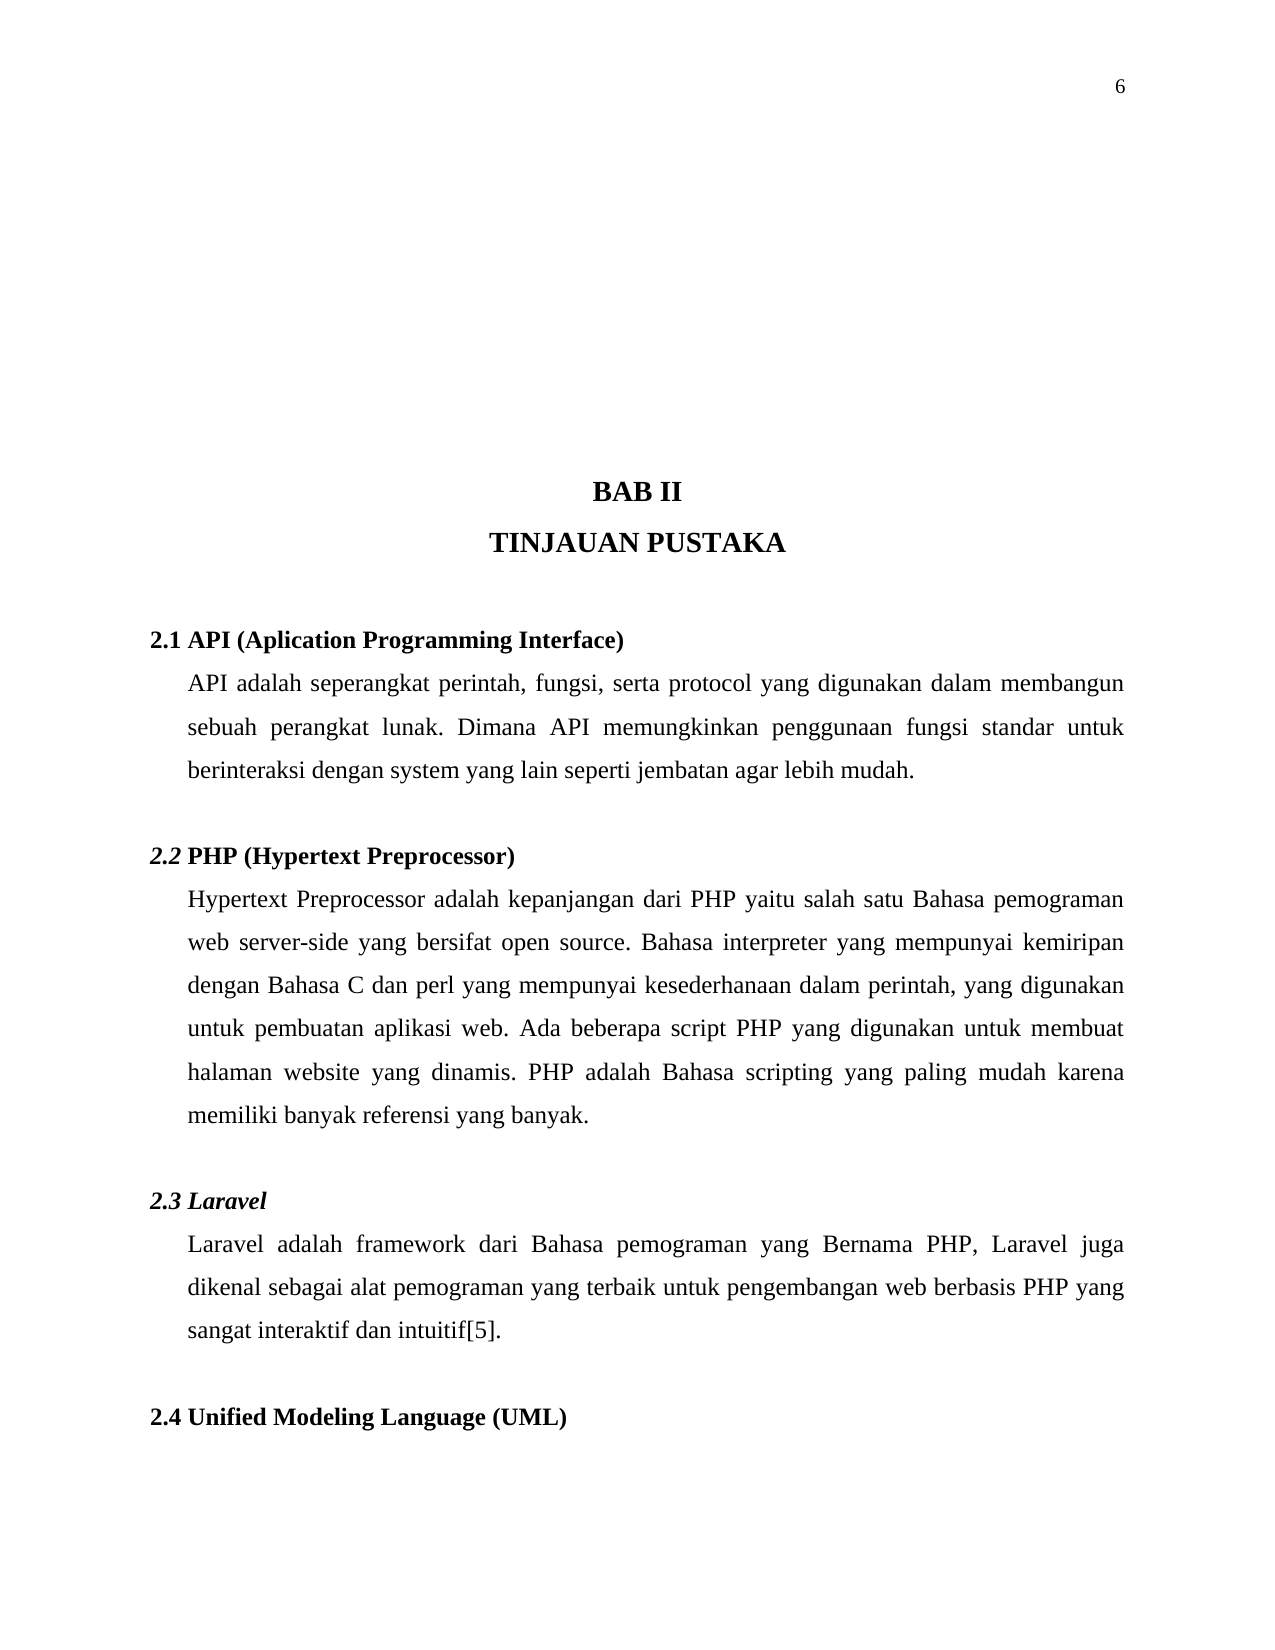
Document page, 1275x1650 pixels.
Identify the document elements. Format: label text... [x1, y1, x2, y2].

list API (Aplication Programming Interface) [150, 625, 1125, 654]
list Laravel [150, 1186, 1125, 1215]
text TINJAUAN PUSTAKA [150, 525, 1125, 558]
text Hypertext Preprocessor adalah kepanjangan dari PHP yaitu salah satu Bahasa pemograman web server-side yang bersifat open source. Bahasa interpreter yang mempunyai kemiripan dengan Bahasa C dan perl yang mempunyai kesederhanaan dalam perintah, yang digunakan untuk pembuatan aplikasi web. Ada beberapa script PHP yang digunakan untuk membuat halaman website yang dinamis. PHP adalah Bahasa scripting yang paling mudah karena memiliki banyak referensi yang banyak. [187, 884, 1125, 1128]
list Unified Modeling Language (UML) [150, 1402, 1125, 1430]
list PHP (Hypertext Preprocessor) [150, 841, 1125, 870]
text BAB II [150, 474, 1125, 508]
list API adalah seperangkat perintah, fungsi, serta protocol yang digunakan dalam membangun sebuah perangkat lunak. Dimana API memungkinkan penggunaan fungsi standar untuk berinteraksi dengan system yang lain seperti jembatan agar lebih mudah. [187, 668, 1125, 783]
list Laravel adalah framework dari Bahasa pemograman yang Bernama PHP, Laravel juga dikenal sebagai alat pemograman yang terbaik untuk pengembangan web berbasis PHP yang sangat interaktif dan intuitif[5]. [187, 1229, 1125, 1344]
